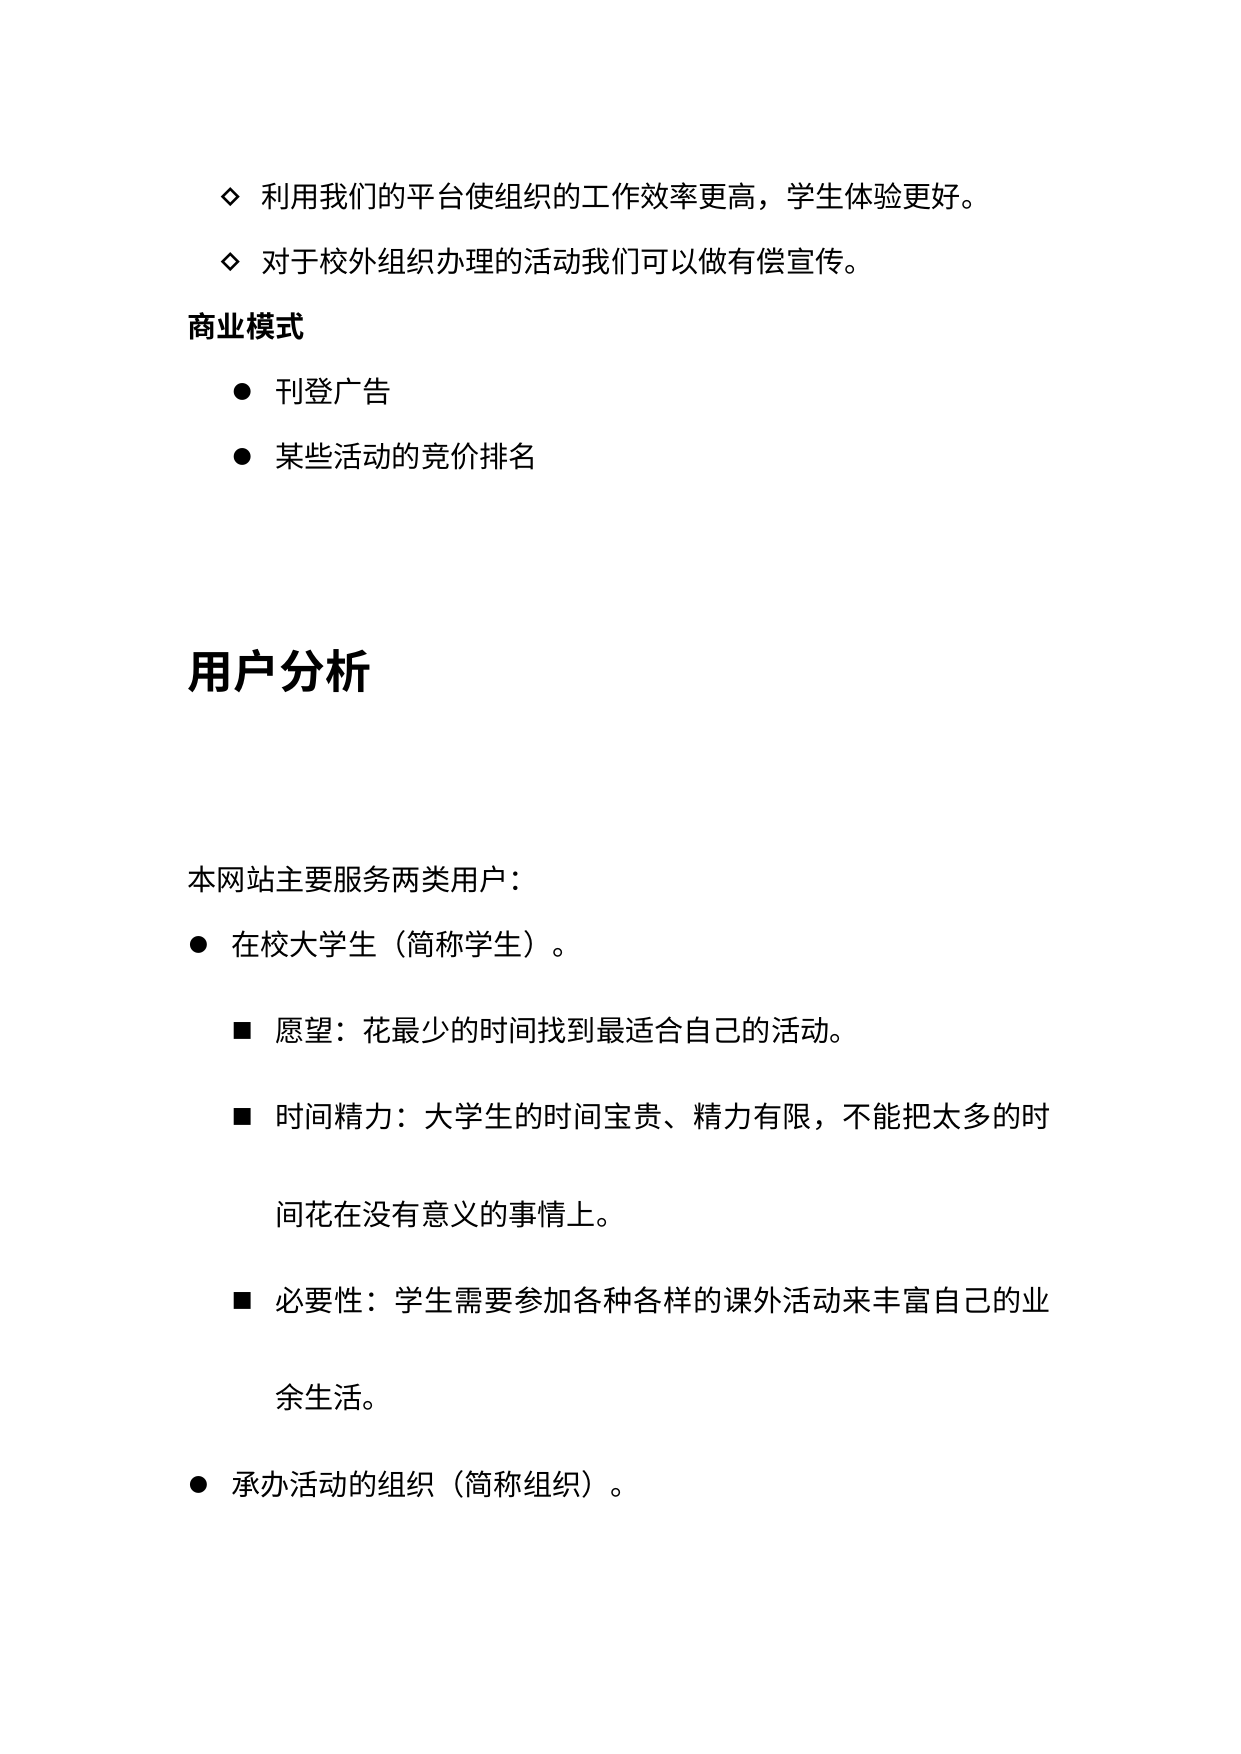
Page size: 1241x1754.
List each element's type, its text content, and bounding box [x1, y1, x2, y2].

list 某些活动的竞价排名 [231, 422, 1053, 487]
list 刊登广告 [231, 357, 1053, 422]
list 时间精力：大学生的时间宝贵、精力有限，不能把太多的时间花在没有意义的事情上。 [231, 1083, 1053, 1245]
list 在校大学生（简称学生）。 [187, 910, 1053, 975]
list 愿望：花最少的时间找到最适合自己的活动。 [231, 996, 1053, 1061]
text 本网站主要服务两类用户： [187, 845, 1053, 910]
subtitle 用户分析 [187, 620, 1053, 717]
list 利用我们的平台使组织的工作效率更高，学生体验更好。 [217, 162, 1053, 227]
text 商业模式 [187, 292, 1053, 357]
list 承办活动的组织（简称组织）。 [187, 1450, 1053, 1515]
list 对于校外组织办理的活动我们可以做有偿宣传。 [217, 227, 1053, 292]
list 必要性：学生需要参加各种各样的课外活动来丰富自己的业余生活。 [231, 1266, 1053, 1429]
